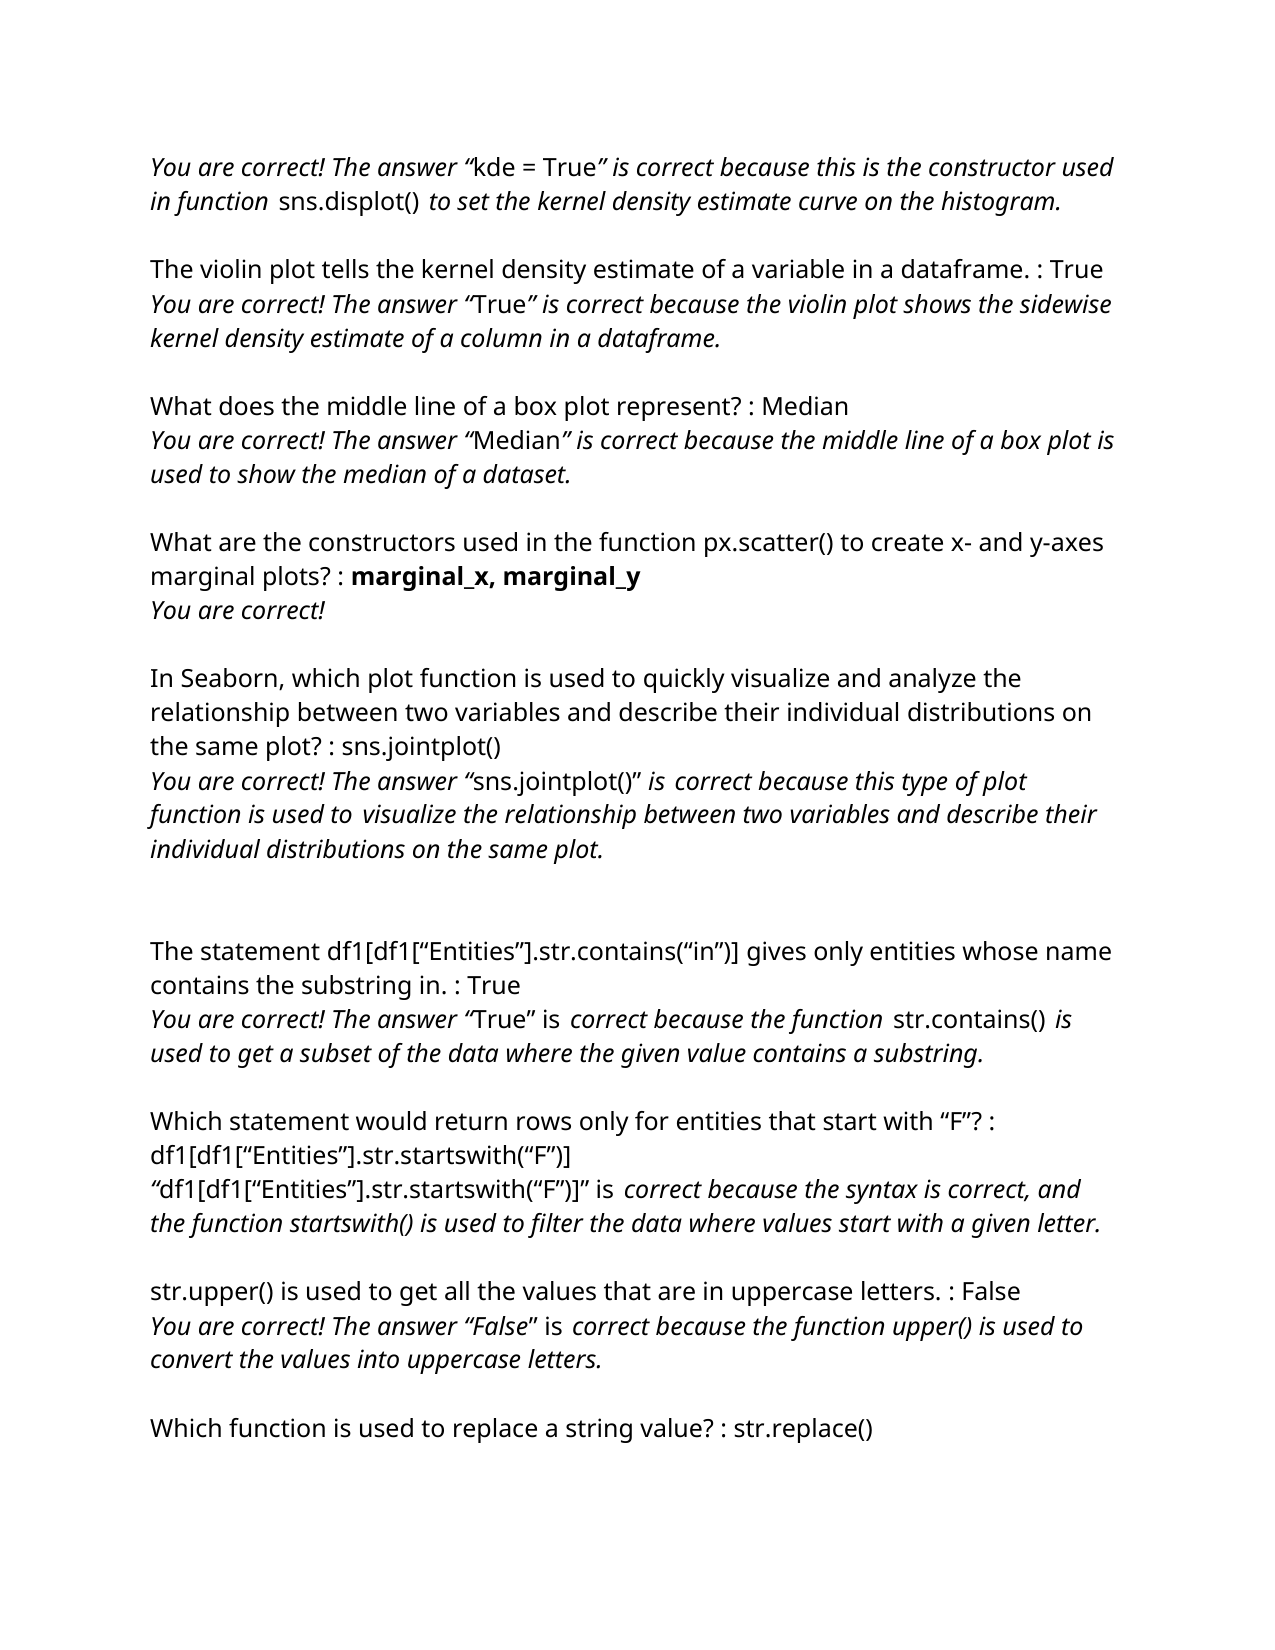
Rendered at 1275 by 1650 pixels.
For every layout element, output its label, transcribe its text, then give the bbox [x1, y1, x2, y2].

text What does the middle line of a box plot represent? : Median [150, 388, 1125, 422]
text str.upper() is used to get all the values that are in uppercase letters. : False [150, 1274, 1125, 1308]
text “df1[df1[“Entities”].str.startswith(“F”)]” is correct because the syntax is correct, and the function startswith() is used to filter the data where values start with a given letter. [150, 1172, 1125, 1240]
text You are correct! The answer “True” is correct because the function str.contains() is used to get a subset of the data where the given value contains a substring. [150, 1002, 1125, 1070]
text What are the constructors used in the function px.scatter() to create x- and y-axes marginal plots? : marginal_x, marginal_y [150, 525, 1125, 593]
text You are correct! The answer “False” is correct because the function upper() is used to convert the values into uppercase letters. [150, 1308, 1125, 1376]
text Which function is used to replace a string value? : str.replace() [150, 1410, 1125, 1444]
text You are correct! The answer “True” is correct because the violin plot shows the sidewise kernel density estimate of a column in a dataframe. [150, 286, 1125, 354]
text Which statement would return rows only for entities that start with “F”? : df1[df1[“Entities”].str.startswith(“F”)] [150, 1104, 1125, 1172]
text In Seaborn, which plot function is used to quickly visualize and analyze the relationship between two variables and describe their individual distributions on the same plot? : sns.jointplot() [150, 661, 1125, 763]
text The violin plot tells the kernel density estimate of a variable in a dataframe. : True [150, 252, 1125, 286]
text You are correct! The answer “Median” is correct because the middle line of a box plot is used to show the median of a dataset. [150, 422, 1125, 491]
text You are correct! The answer “sns.jointplot()” is correct because this type of plot function is used to visualize the relationship between two variables and describe their individual distributions on the same plot. [150, 763, 1125, 865]
text You are correct! [150, 593, 1125, 627]
text The statement df1[df1[“Entities”].str.contains(“in”)] gives only entities whose name contains the substring in. : True [150, 933, 1125, 1002]
text You are correct! The answer “kde = True” is correct because this is the constructor used in function sns.displot() to set the kernel density estimate curve on the histogram. [150, 150, 1125, 218]
